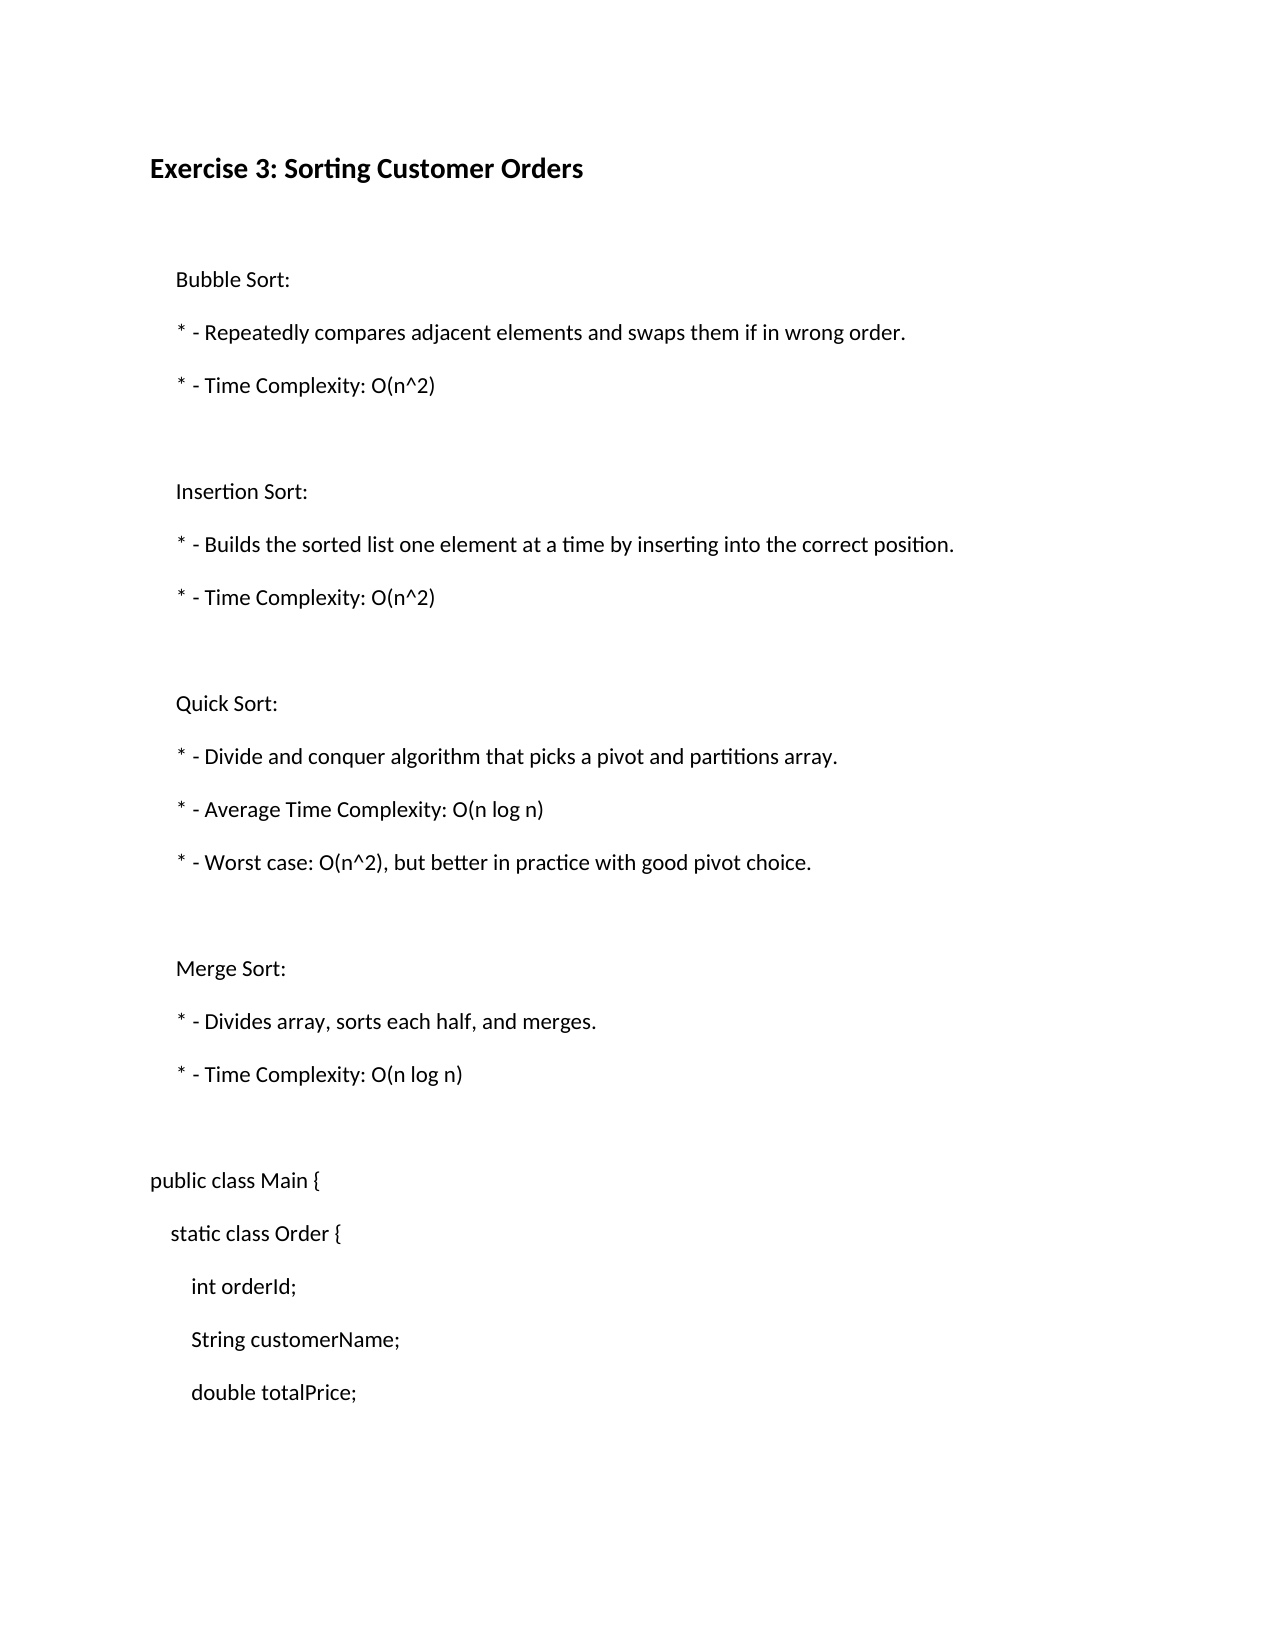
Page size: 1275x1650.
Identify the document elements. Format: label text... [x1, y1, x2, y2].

text public class Main { [150, 1166, 1125, 1194]
text * - Time Complexity: O(n log n) [150, 1060, 1125, 1088]
text * - Time Complexity: O(n^2) [150, 583, 1125, 611]
text int orderId; [150, 1272, 1125, 1300]
text Insertion Sort: [150, 477, 1125, 505]
text * - Worst case: O(n^2), but better in practice with good pivot choice. [150, 848, 1125, 876]
text Merge Sort: [150, 954, 1125, 982]
text * - Average Time Complexity: O(n log n) [150, 795, 1125, 823]
text * - Repeatedly compares adjacent elements and swaps them if in wrong order. [150, 318, 1125, 346]
text String customerName; [150, 1325, 1125, 1353]
text * - Builds the sorted list one element at a time by inserting into the correct position. [150, 530, 1125, 558]
text * - Divide and conquer algorithm that picks a pivot and partitions array. [150, 742, 1125, 770]
text static class Order { [150, 1219, 1125, 1247]
text double totalPrice; [150, 1378, 1125, 1406]
text * - Divides array, sorts each half, and merges. [150, 1007, 1125, 1035]
text Exercise 3: Sorting Customer Orders [150, 150, 1125, 186]
text * - Time Complexity: O(n^2) [150, 371, 1125, 399]
text Quick Sort: [150, 689, 1125, 717]
text Bubble Sort: [150, 265, 1125, 293]
